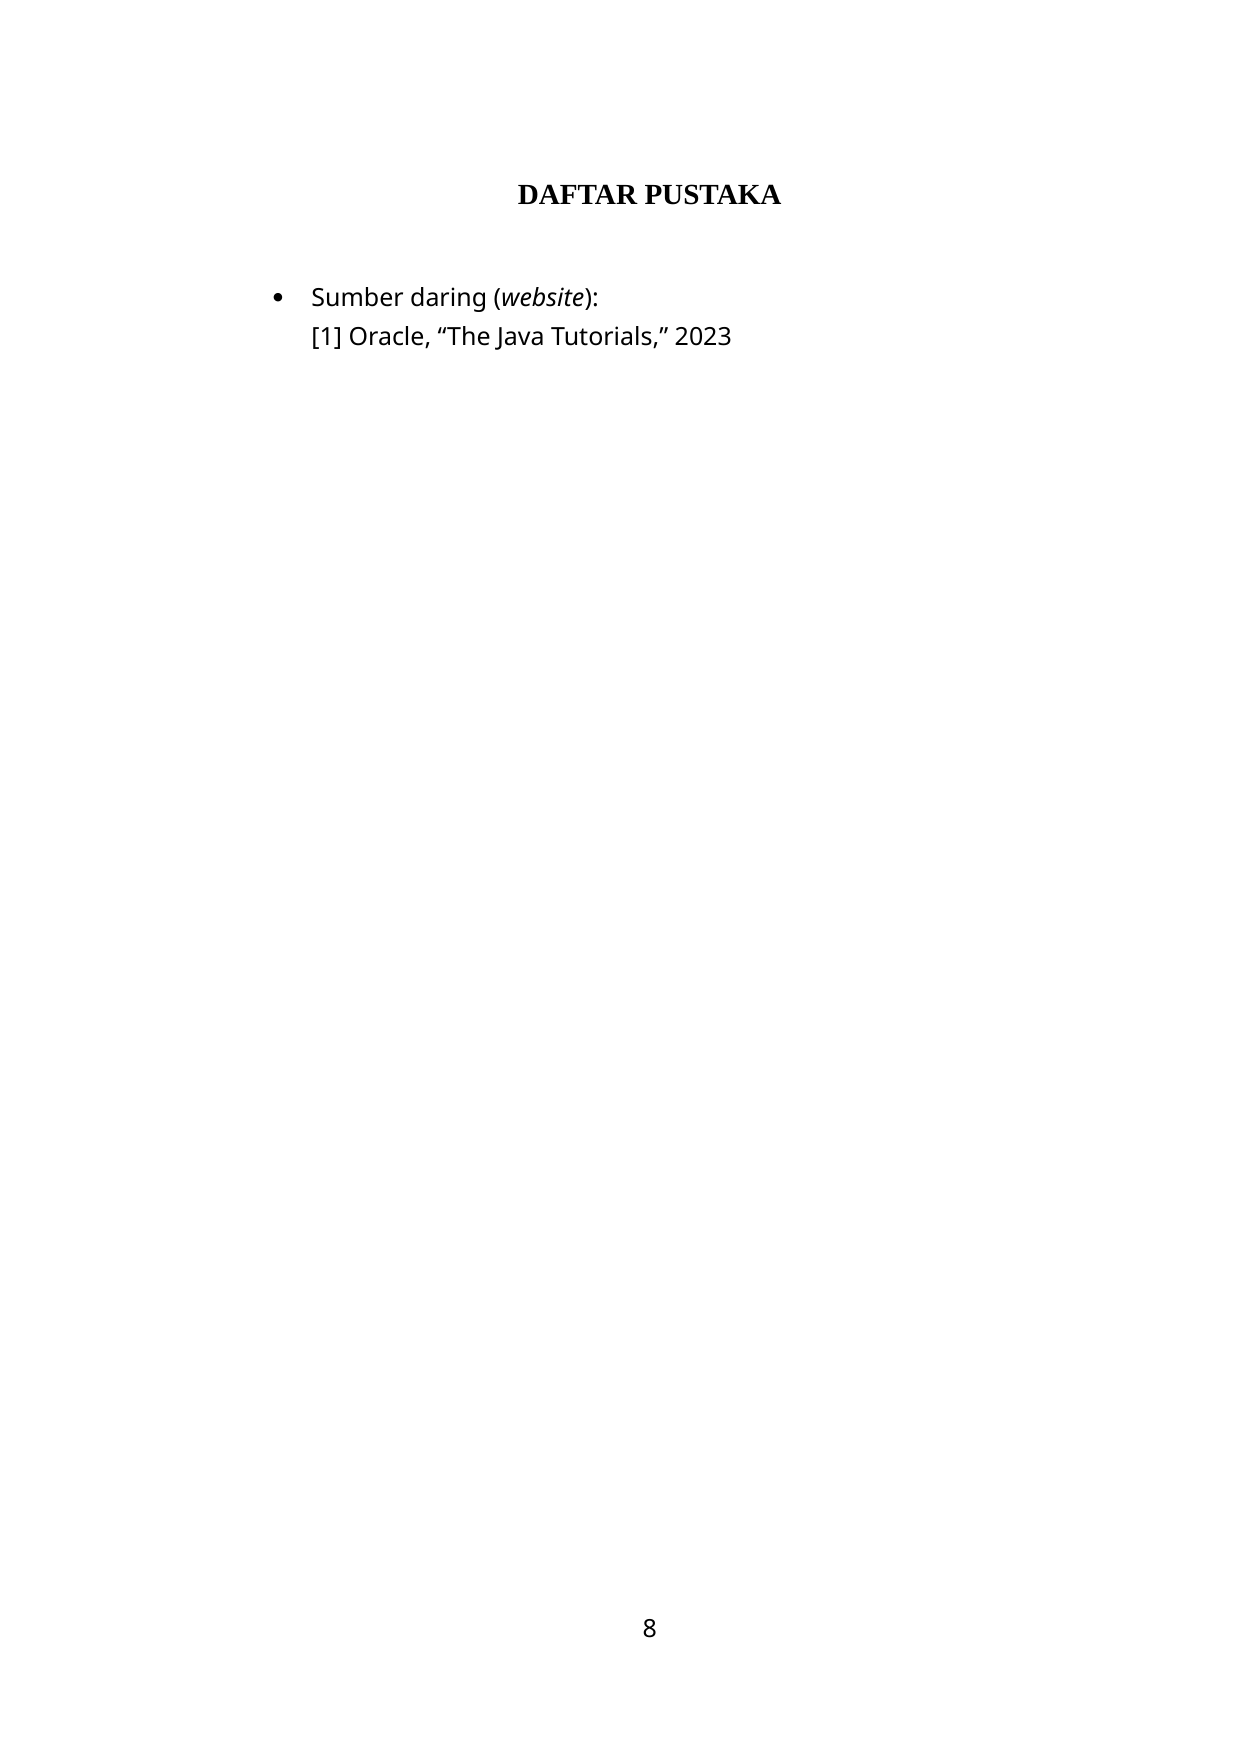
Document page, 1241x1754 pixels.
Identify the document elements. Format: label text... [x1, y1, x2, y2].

text DAFTAR PUSTAKA [236, 177, 1063, 211]
list [1] Oracle, “The Java Tutorials,” 2023 [311, 319, 1063, 353]
list Sumber daring (website): [274, 280, 1063, 314]
